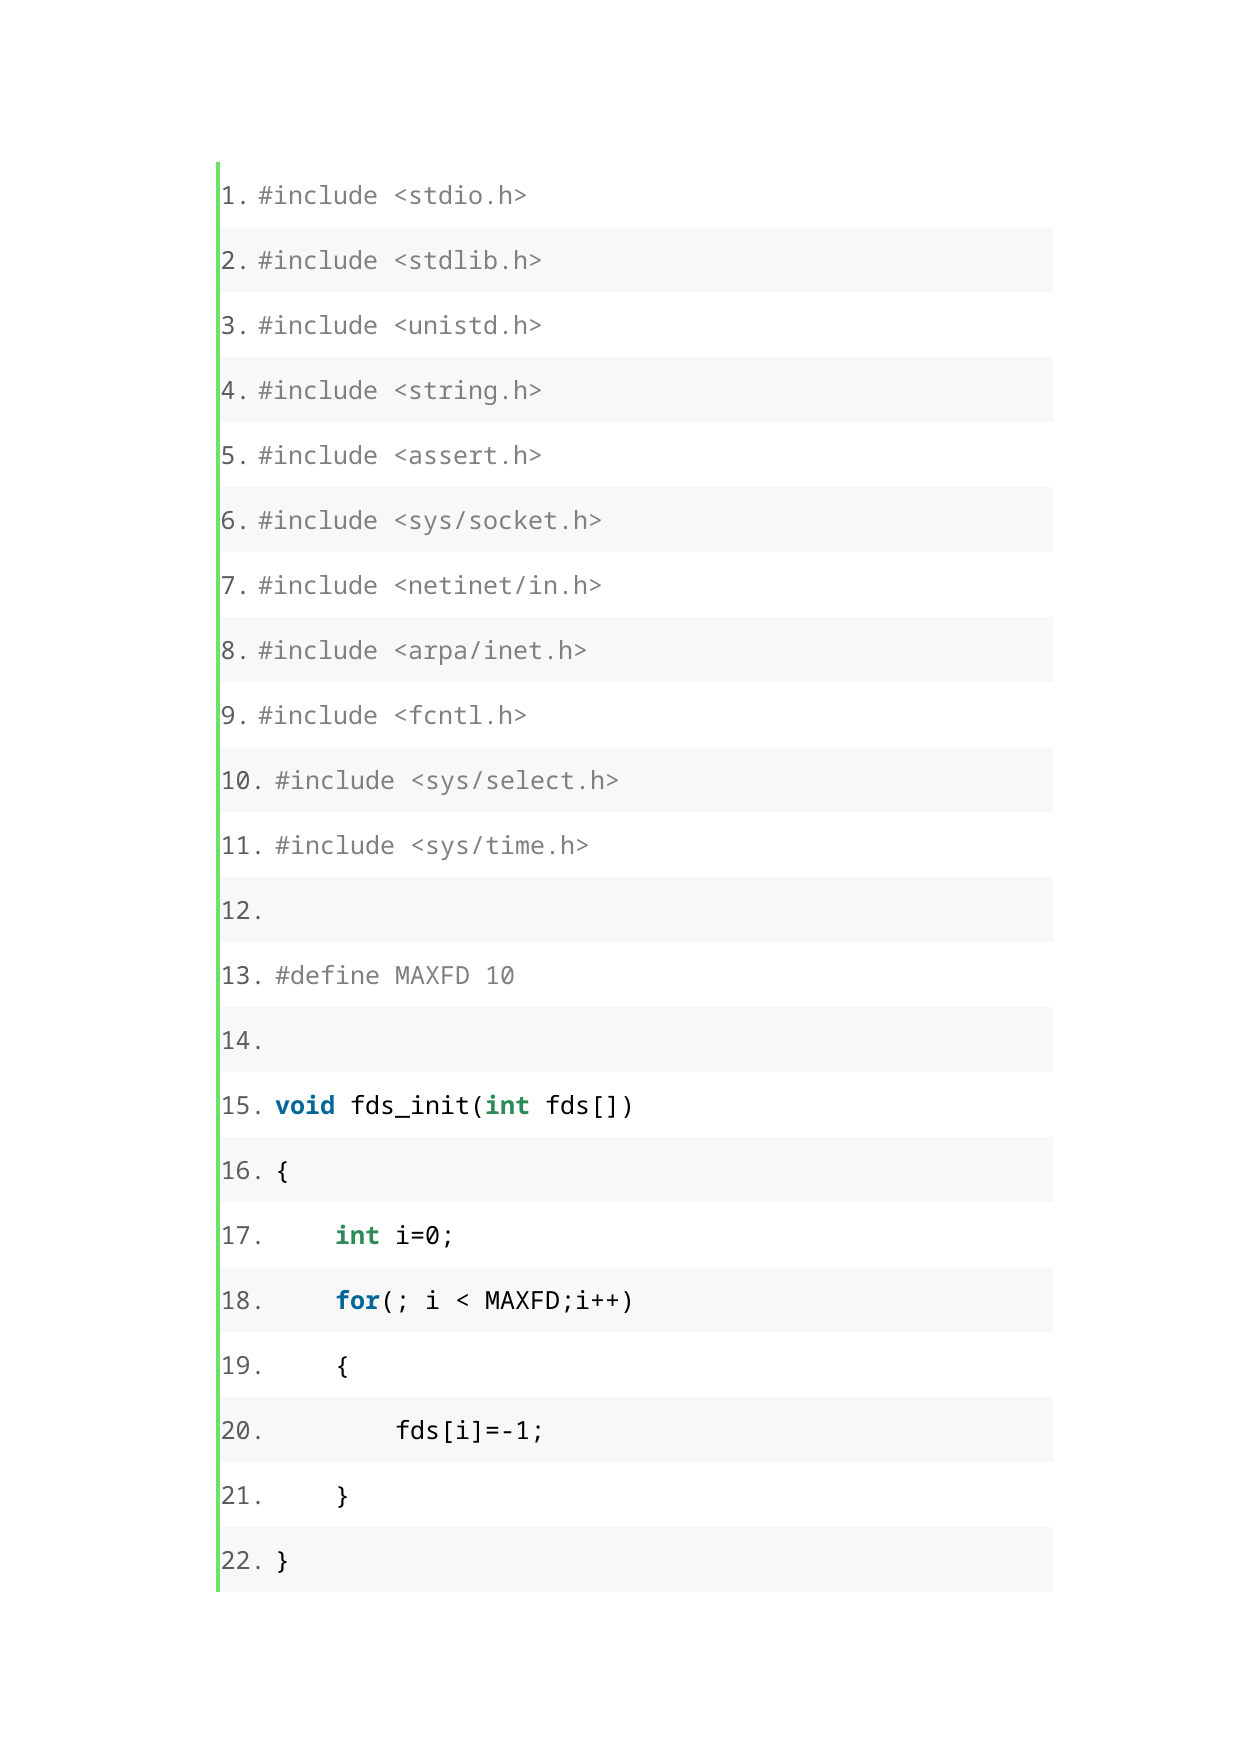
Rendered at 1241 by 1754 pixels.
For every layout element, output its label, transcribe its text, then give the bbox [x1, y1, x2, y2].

list #include <arpa/inet.h> [220, 617, 1053, 682]
list } [220, 1527, 1053, 1592]
list #include <sys/select.h> [220, 747, 1053, 812]
list #include <assert.h> [220, 422, 1053, 487]
list int i=0; [220, 1202, 1053, 1267]
list #include <string.h> [220, 357, 1053, 422]
list void fds_init(int fds[]) [220, 1072, 1053, 1137]
list { [220, 1137, 1053, 1202]
list fds[i]=-1; [220, 1397, 1053, 1462]
list #define MAXFD 10 [220, 942, 1053, 1007]
list #include <stdlib.h> [220, 227, 1053, 292]
list } [220, 1462, 1053, 1527]
list #include <unistd.h> [220, 292, 1053, 357]
list for(; i < MAXFD;i++) [220, 1267, 1053, 1332]
list #include <sys/time.h> [220, 812, 1053, 877]
list #include <stdio.h> [220, 162, 1053, 227]
list #include <sys/socket.h> [220, 487, 1053, 552]
list #include <netinet/in.h> [220, 552, 1053, 617]
list #include <fcntl.h> [220, 682, 1053, 747]
list { [220, 1332, 1053, 1397]
